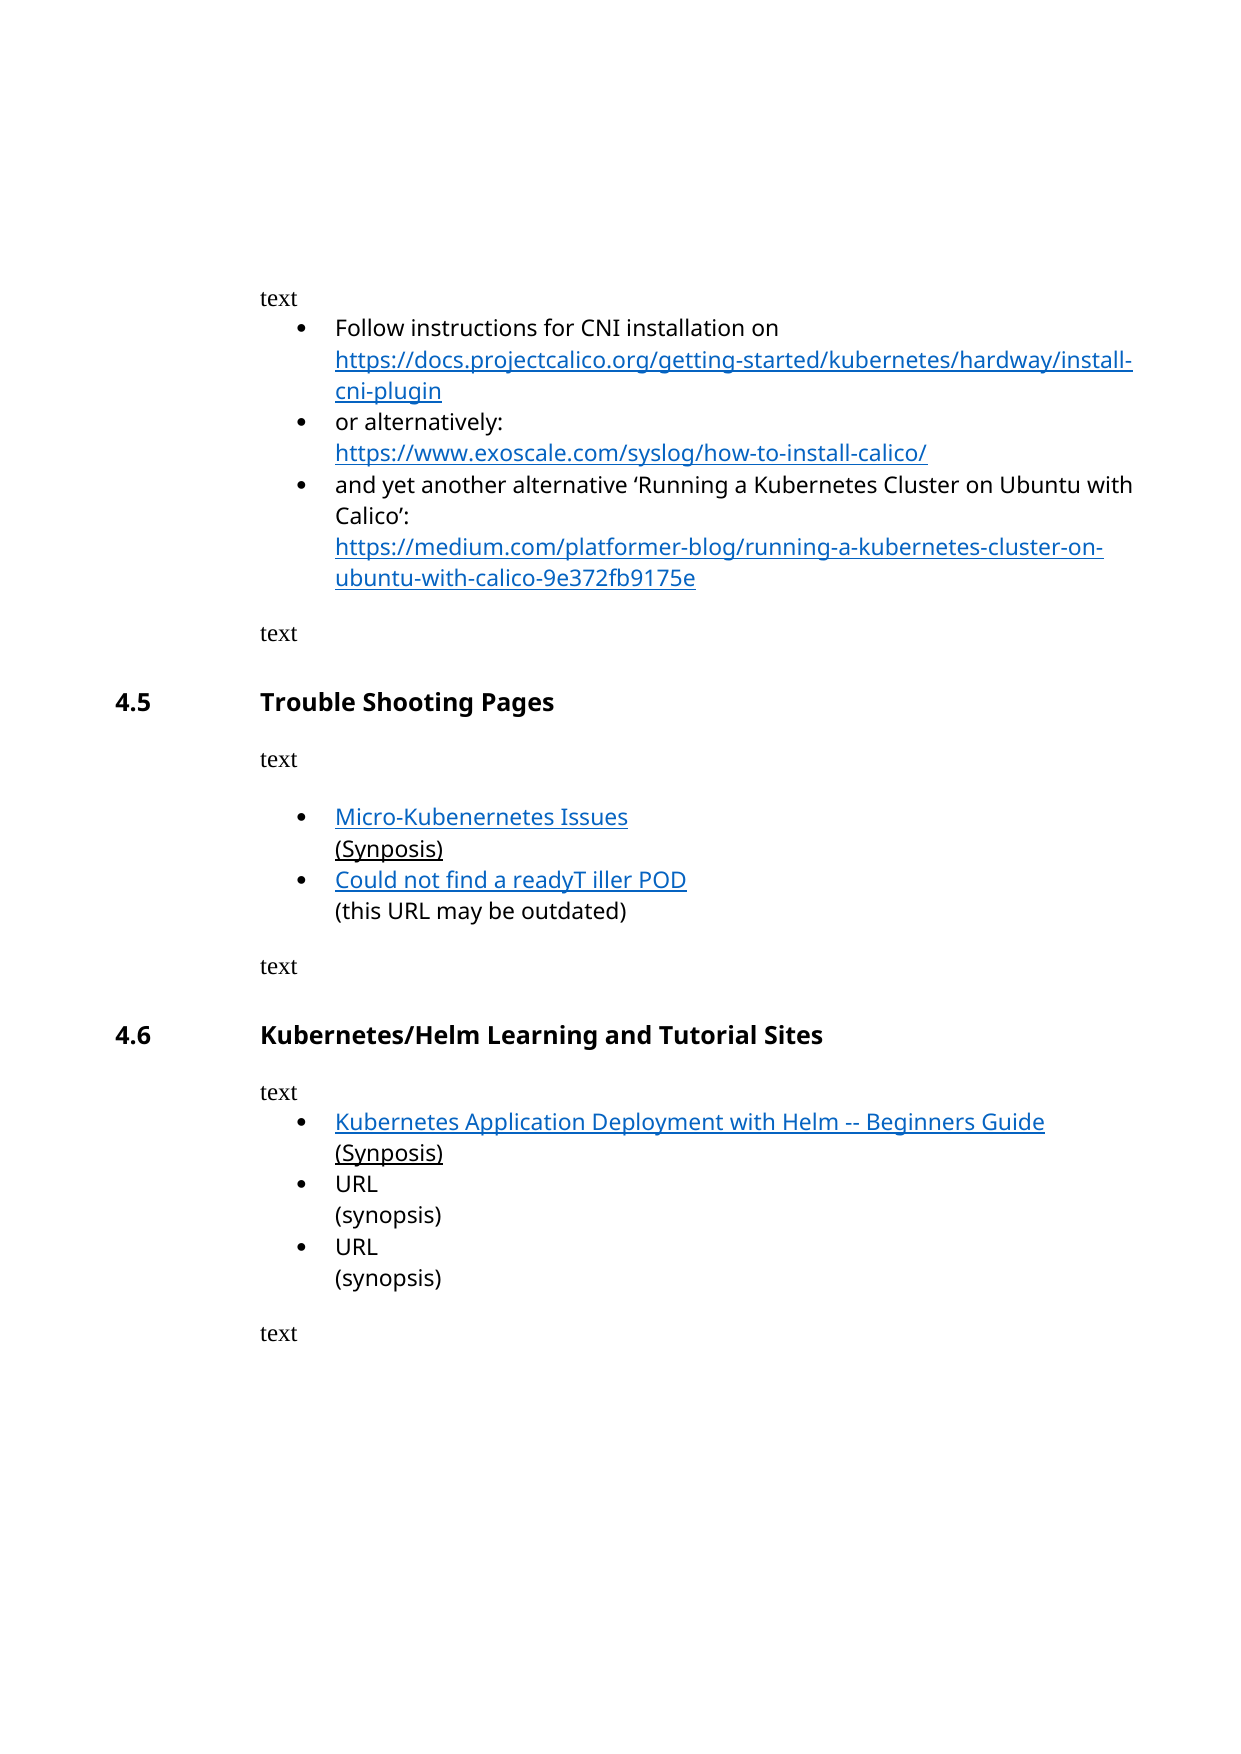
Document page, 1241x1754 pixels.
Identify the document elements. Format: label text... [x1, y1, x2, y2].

list or alternatively: https://www.exoscale.com/syslog/how-to-install-calico/ [297, 406, 1163, 468]
list Kubernetes Application Deployment with Helm -- Beginners Guide (Synposis) [297, 1105, 1163, 1168]
text text [260, 744, 1163, 773]
list URL (synopsis) [297, 1168, 1163, 1230]
text text [260, 1077, 1163, 1105]
text text [260, 283, 1163, 312]
text text [260, 618, 1163, 647]
subtitle Kubernetes/Helm Learning and Tutorial Sites [115, 1018, 1163, 1052]
text text [260, 951, 1163, 980]
list Follow instructions for CNI installation on https://docs.projectcalico.org/getting-started/kubernetes/hardway/install-cni-plugin [297, 312, 1163, 406]
list Micro-Kubenernetes Issues (Synposis) [297, 801, 1163, 864]
text text [260, 1318, 1163, 1347]
subtitle Trouble Shooting Pages [115, 685, 1163, 719]
list and yet another alternative ‘Running a Kubernetes Cluster on Ubuntu with Calico’: https://medium.com/platformer-blog/running-a-kubernetes-cluster-on-ubuntu-with-calico-9e372fb9175e [297, 468, 1163, 593]
list URL (synopsis) [297, 1230, 1163, 1293]
list Could not find a readyT iller POD (this URL may be outdated) [297, 864, 1163, 926]
